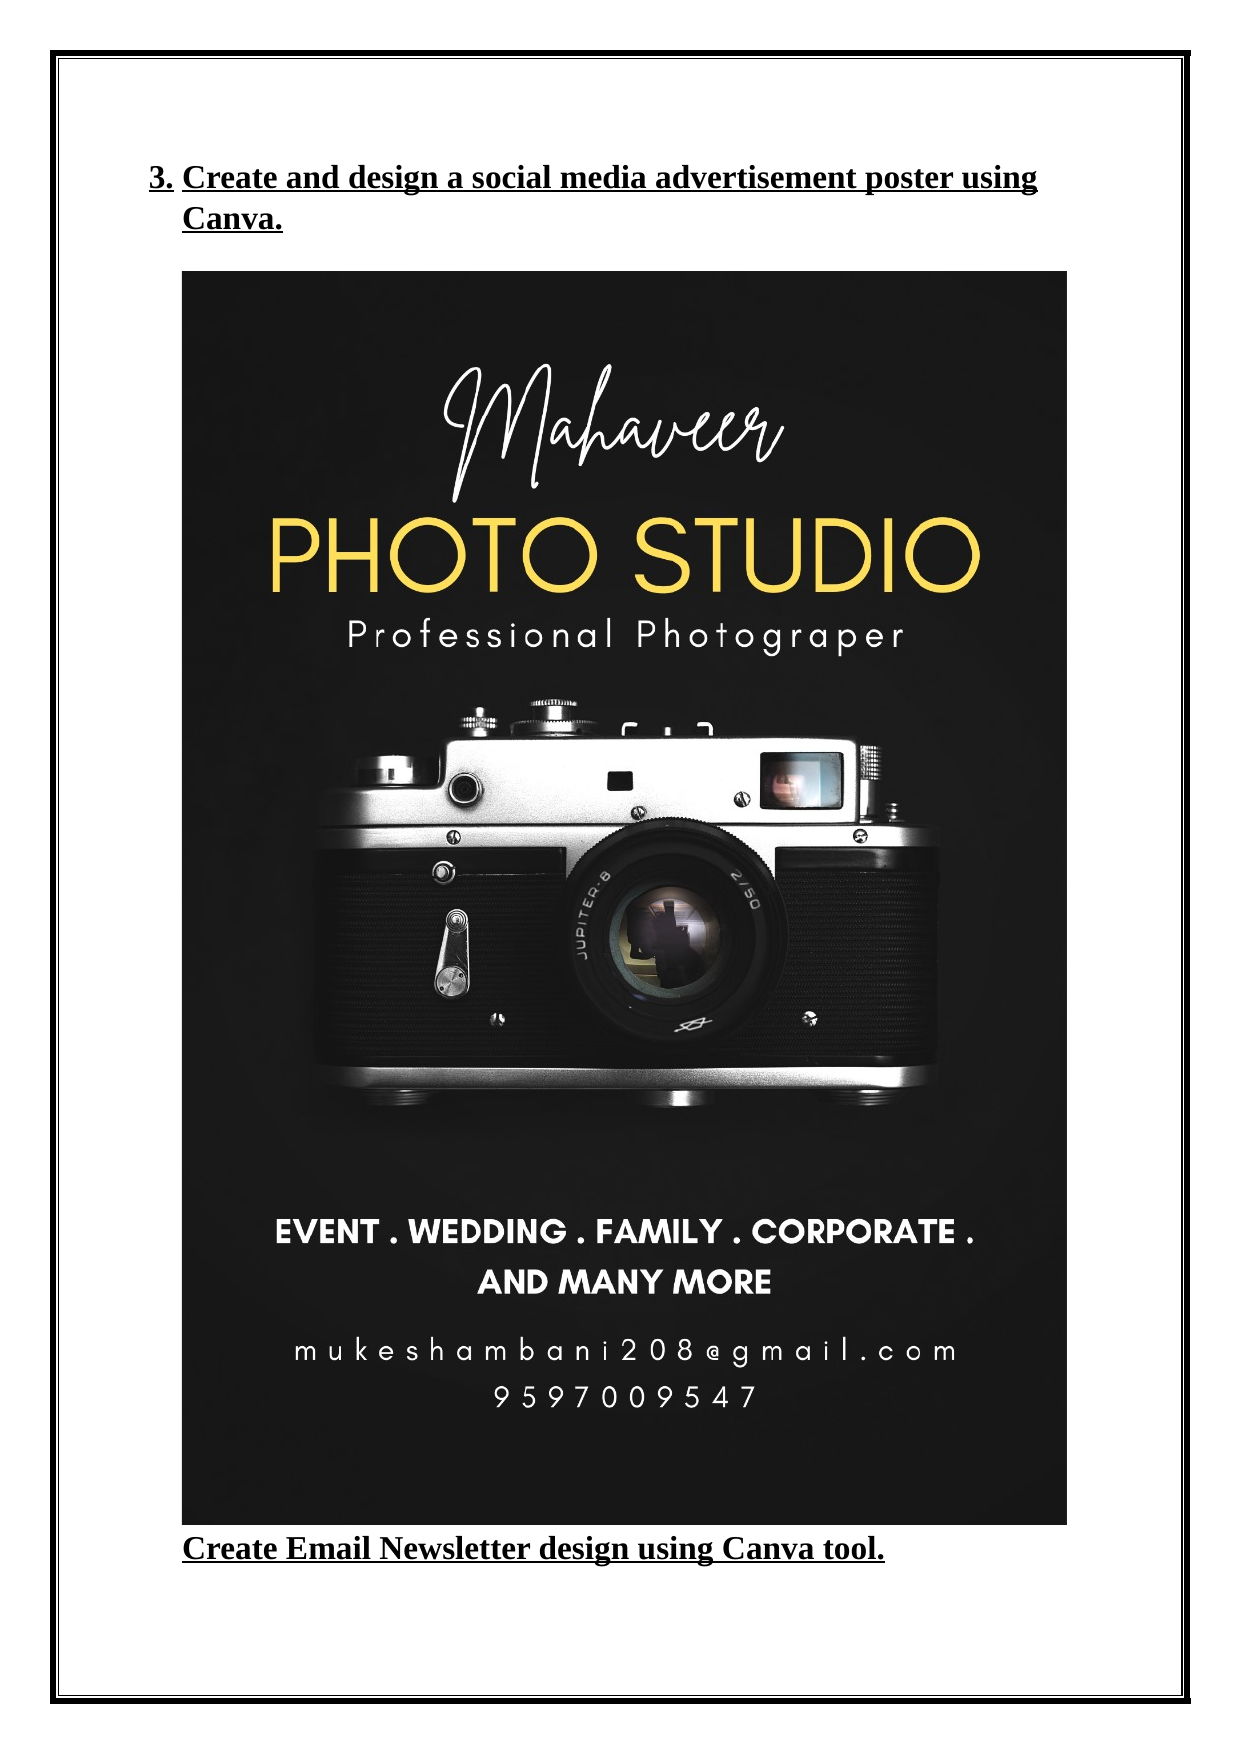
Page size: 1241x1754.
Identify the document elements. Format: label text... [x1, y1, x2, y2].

text Create Email Newsletter design using Canva tool. [182, 1528, 1099, 1566]
list Create and design a social media advertisement poster using Canva. [148, 157, 1099, 236]
picture [181, 271, 1067, 1525]
